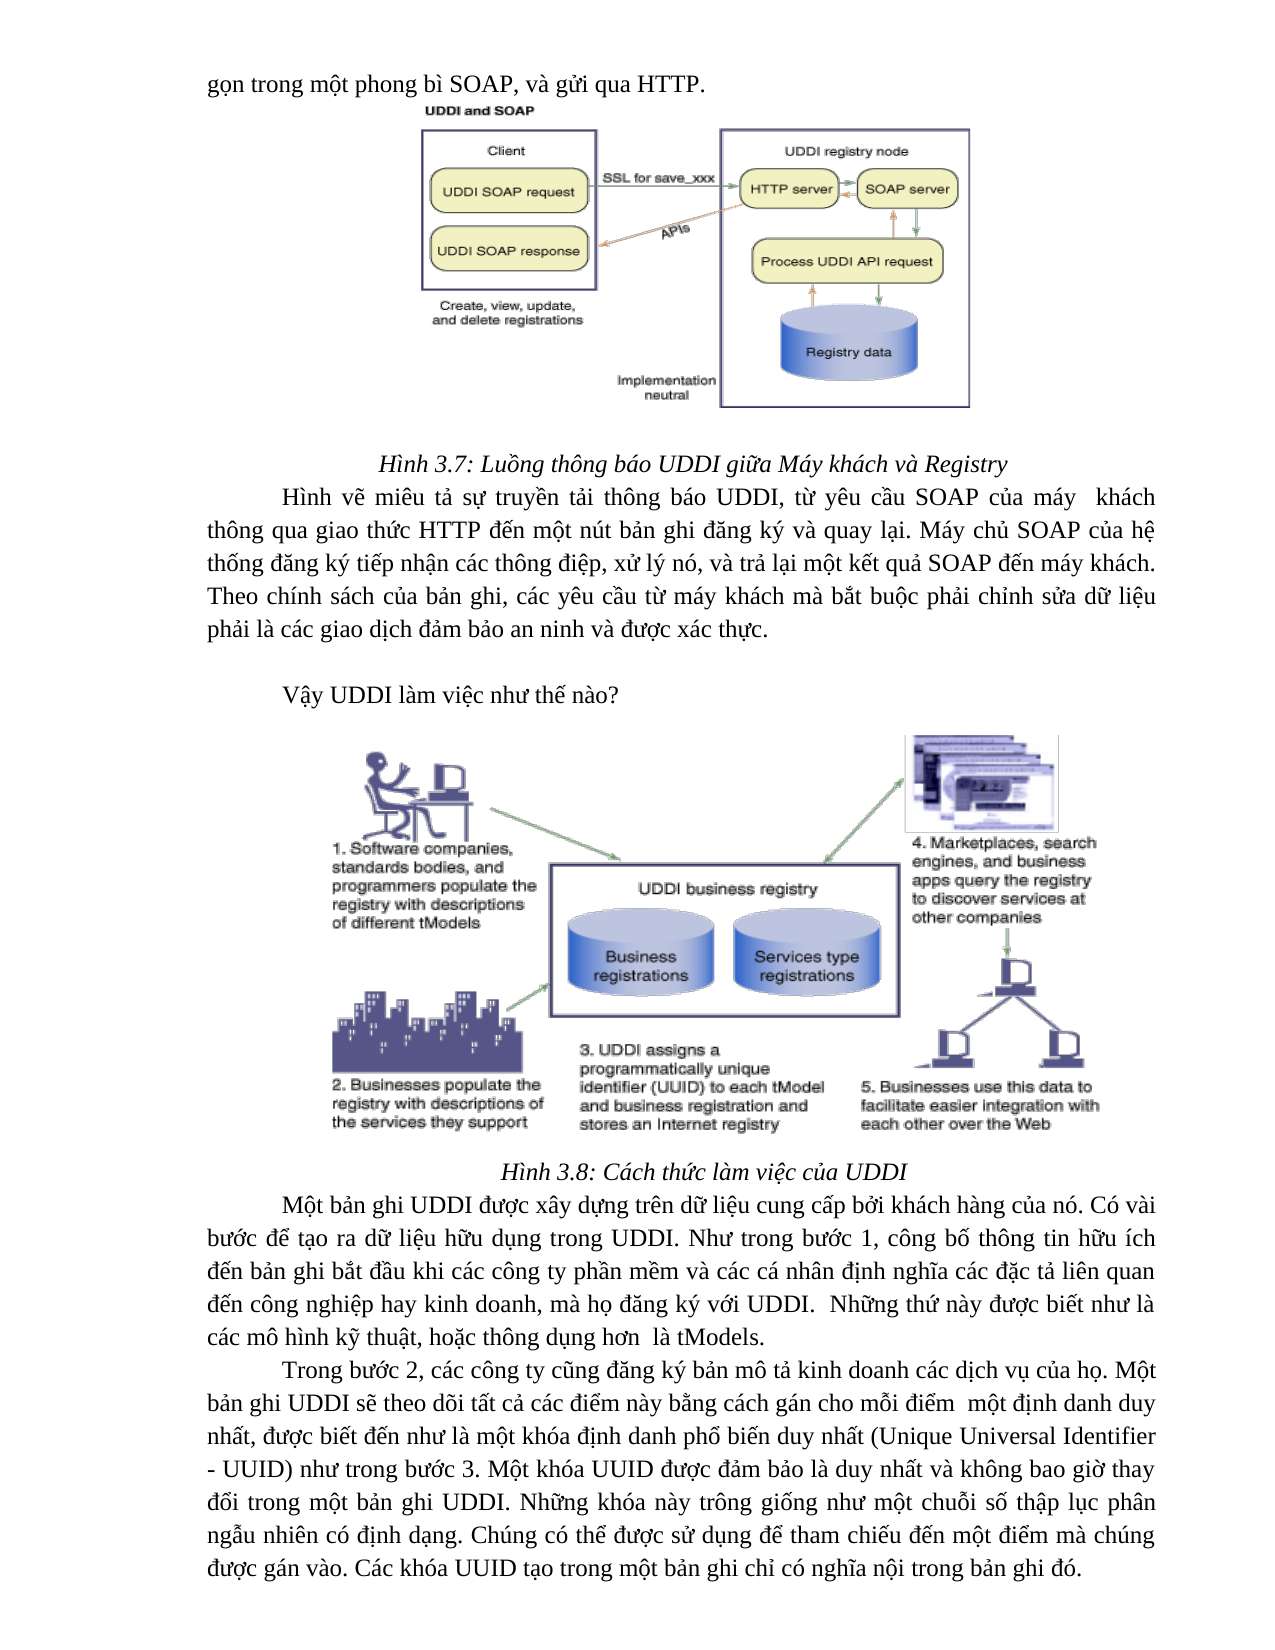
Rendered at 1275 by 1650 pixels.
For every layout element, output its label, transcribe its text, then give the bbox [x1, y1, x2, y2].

text Một bản ghi UDDI được xây dựng trên dữ liệu cung cấp bởi khách hàng của nó. Có vài bước để tạo ra dữ liệu hữu dụng trong UDDI. Như trong bước 1, công bố thông tin hữu ích đến bản ghi bắt đầu khi các công ty phần mềm và các cá nhân định nghĩa các đặc tả liên quan đến công nghiệp hay kinh doanh, mà họ đăng ký với UDDI. Những thứ này được biết như là các mô hình kỹ thuật, hoặc thông dụng hơn là tModels. [207, 1190, 1157, 1351]
text Trong bước 2, các công ty cũng đăng ký bản mô tả kinh doanh các dịch vụ của họ. Một bản ghi UDDI sẽ theo dõi tất cả các điểm này bằng cách gán cho mỗi điểm một định danh duy nhất, được biết đến như là một khóa định danh phổ biến duy nhất (Unique Universal Identifier - UUID) như trong bước 3. Một khóa UUID được đảm bảo là duy nhất và không bao giờ thay đổi trong một bản ghi UDDI. Những khóa này trông giống như một chuỗi số thập lục phân ngẫu nhiên có định dạng. Chúng có thể được sử dụng để tham chiếu đến một điểm mà chúng được gán vào. Các khóa UUID tạo trong một bản ghi chỉ có nghĩa nội trong bản ghi đó. [207, 1355, 1157, 1582]
text Hình 3.7: Luồng thông báo UDDI giữa Máy khách và Registry [378, 449, 1157, 477]
picture [332, 735, 1109, 1151]
text Hình vẽ miêu tả sự truyền tải thông báo UDDI, từ yêu cầu SOAP của máy khách thông qua giao thức HTTP đến một nút bản ghi đăng ký và quay lại. Máy chủ SOAP của hệ thống đăng ký tiếp nhận các thông điệp, xử lý nó, và trả lại một kết quả SOAP đến máy khách. Theo chính sách của bản ghi, các yêu cầu từ máy khách mà bắt buộc phải chỉnh sửa dữ liệu phải là các giao dịch đảm bảo an ninh và được xác thực. [207, 482, 1157, 643]
picture [421, 104, 971, 408]
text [207, 69, 1157, 97]
text Vậy UDDI làm việc như thế nào? [282, 680, 1157, 709]
text Hình 3.8: Cách thức làm việc của UDDI [501, 731, 1157, 1186]
